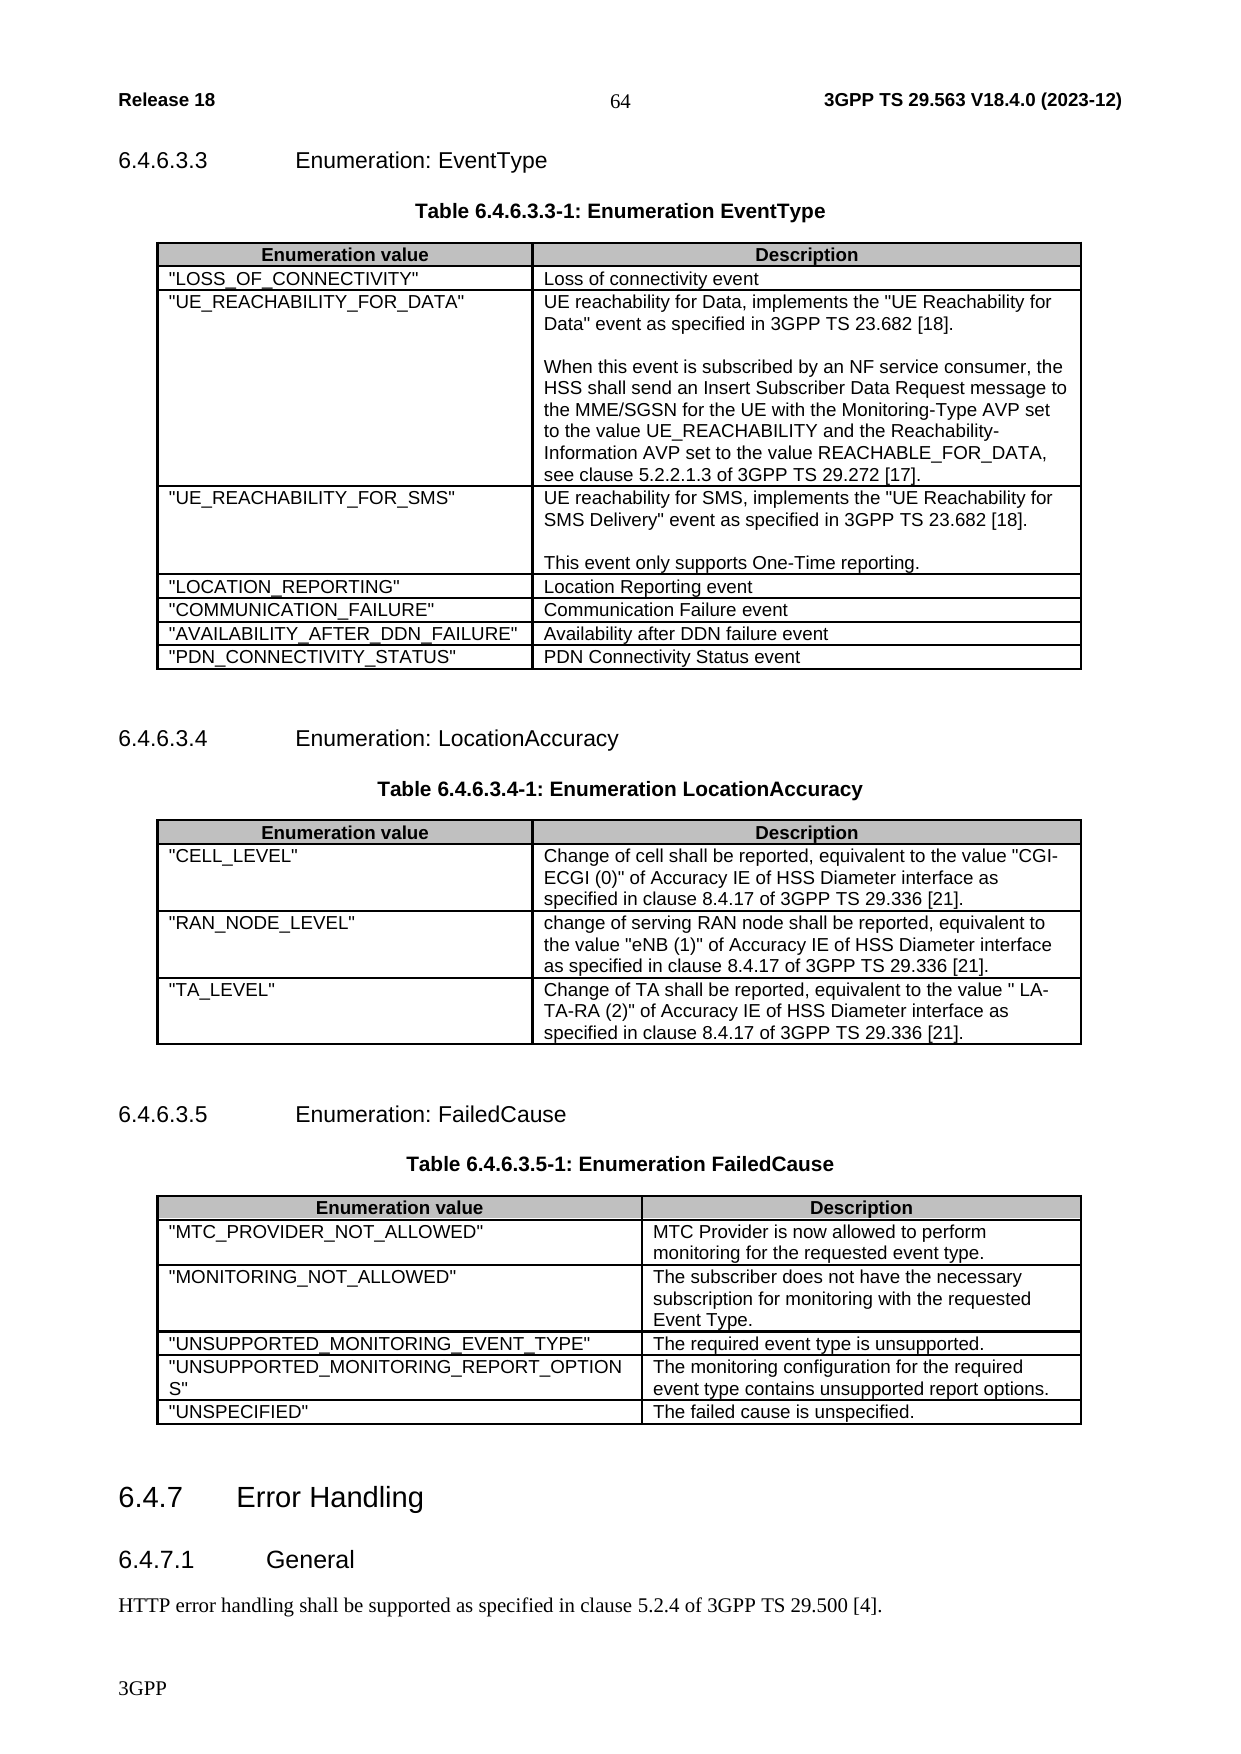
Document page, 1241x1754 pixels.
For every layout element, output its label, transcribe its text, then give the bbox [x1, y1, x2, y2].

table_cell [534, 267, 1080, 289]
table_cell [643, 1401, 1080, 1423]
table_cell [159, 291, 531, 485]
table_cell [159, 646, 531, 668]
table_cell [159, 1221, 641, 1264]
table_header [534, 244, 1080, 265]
text HTTP error handling shall be supported as specified in clause 5.2.4 of 3GPP TS 29.500 [4]. [118, 1593, 1122, 1617]
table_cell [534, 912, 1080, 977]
subtitle 6.4.7.1 General [118, 1545, 1122, 1574]
text Table 6.4.6.3.4-1: Enumeration LocationAccuracy [118, 777, 1122, 801]
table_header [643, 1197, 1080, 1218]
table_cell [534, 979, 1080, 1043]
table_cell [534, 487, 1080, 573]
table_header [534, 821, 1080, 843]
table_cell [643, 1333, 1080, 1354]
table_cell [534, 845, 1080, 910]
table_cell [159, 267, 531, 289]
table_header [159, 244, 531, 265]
subtitle 6.4.6.3.5 Enumeration: FailedCause [118, 1101, 1122, 1127]
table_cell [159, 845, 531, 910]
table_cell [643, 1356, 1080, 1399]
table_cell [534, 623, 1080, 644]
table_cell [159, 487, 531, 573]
text Table 6.4.6.3.3-1: Enumeration EventType [118, 199, 1122, 223]
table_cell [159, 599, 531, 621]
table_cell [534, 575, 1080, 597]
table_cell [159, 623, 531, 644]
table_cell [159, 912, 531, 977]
subtitle 6.4.6.3.4 Enumeration: LocationAccuracy [118, 725, 1122, 752]
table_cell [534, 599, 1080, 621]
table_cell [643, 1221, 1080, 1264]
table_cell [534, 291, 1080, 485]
subtitle 6.4.7 Error Handling [118, 1480, 1122, 1514]
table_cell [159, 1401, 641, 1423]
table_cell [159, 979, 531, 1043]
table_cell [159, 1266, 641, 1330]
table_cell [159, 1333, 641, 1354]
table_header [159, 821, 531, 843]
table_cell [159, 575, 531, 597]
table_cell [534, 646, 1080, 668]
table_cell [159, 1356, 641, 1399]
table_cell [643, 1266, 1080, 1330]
text Table 6.4.6.3.5-1: Enumeration FailedCause [118, 1152, 1122, 1176]
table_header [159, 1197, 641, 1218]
subtitle 6.4.6.3.3 Enumeration: EventType [118, 147, 1122, 174]
